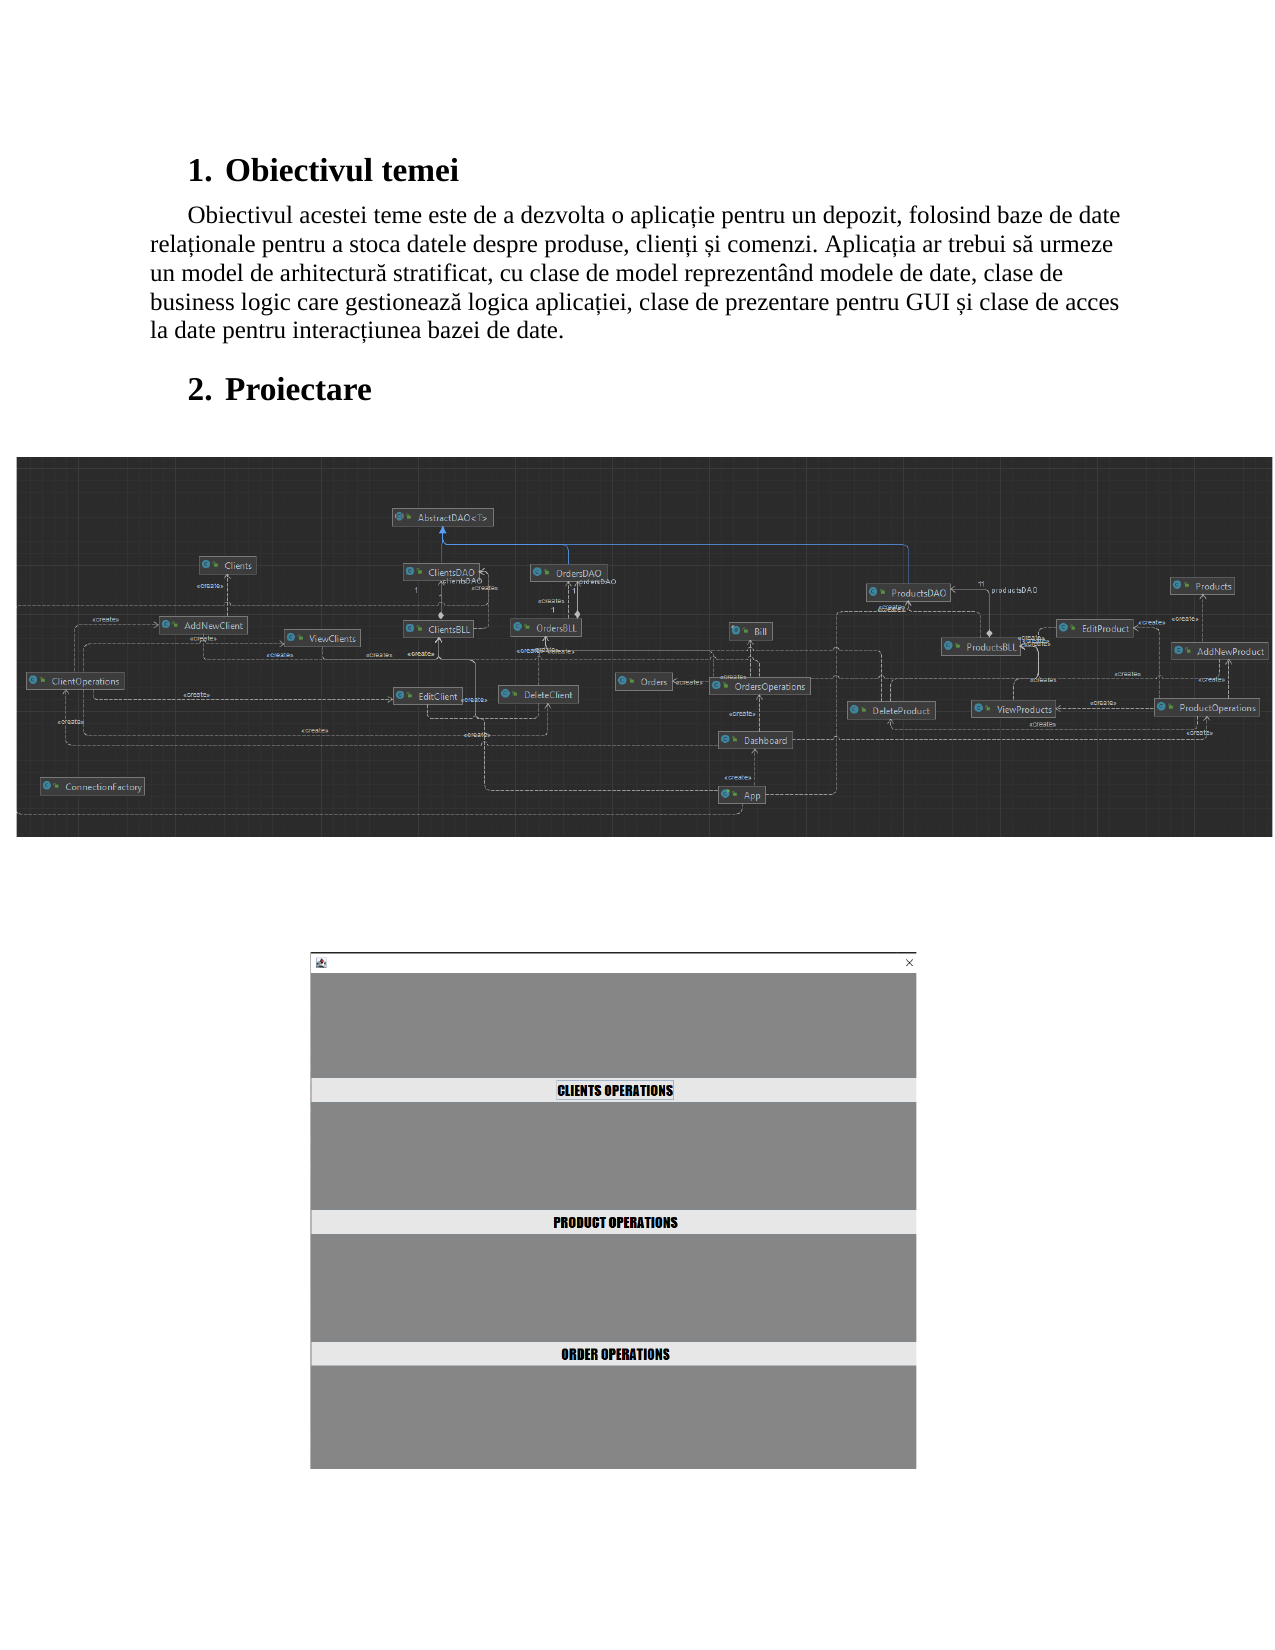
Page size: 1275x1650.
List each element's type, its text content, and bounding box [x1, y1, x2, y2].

subtitle Proiectare [187, 369, 1125, 407]
text Obiectivul acestei teme este de a dezvolta o aplicație pentru un depozit, folosind baze de date relaționale pentru a stoca datele despre produse, clienți și comenzi. Aplicația ar trebui să urmeze un model de arhitectură stratificat, cu clase de model reprezentând modele de date, clase de business logic care gestionează logica aplicației, clase de prezentare pentru GUI și clase de acces la date pentru interacțiunea bazei de date. [150, 200, 1125, 344]
subtitle Obiectivul temei [187, 150, 1125, 188]
picture [310, 952, 916, 1468]
picture [16, 457, 1270, 836]
